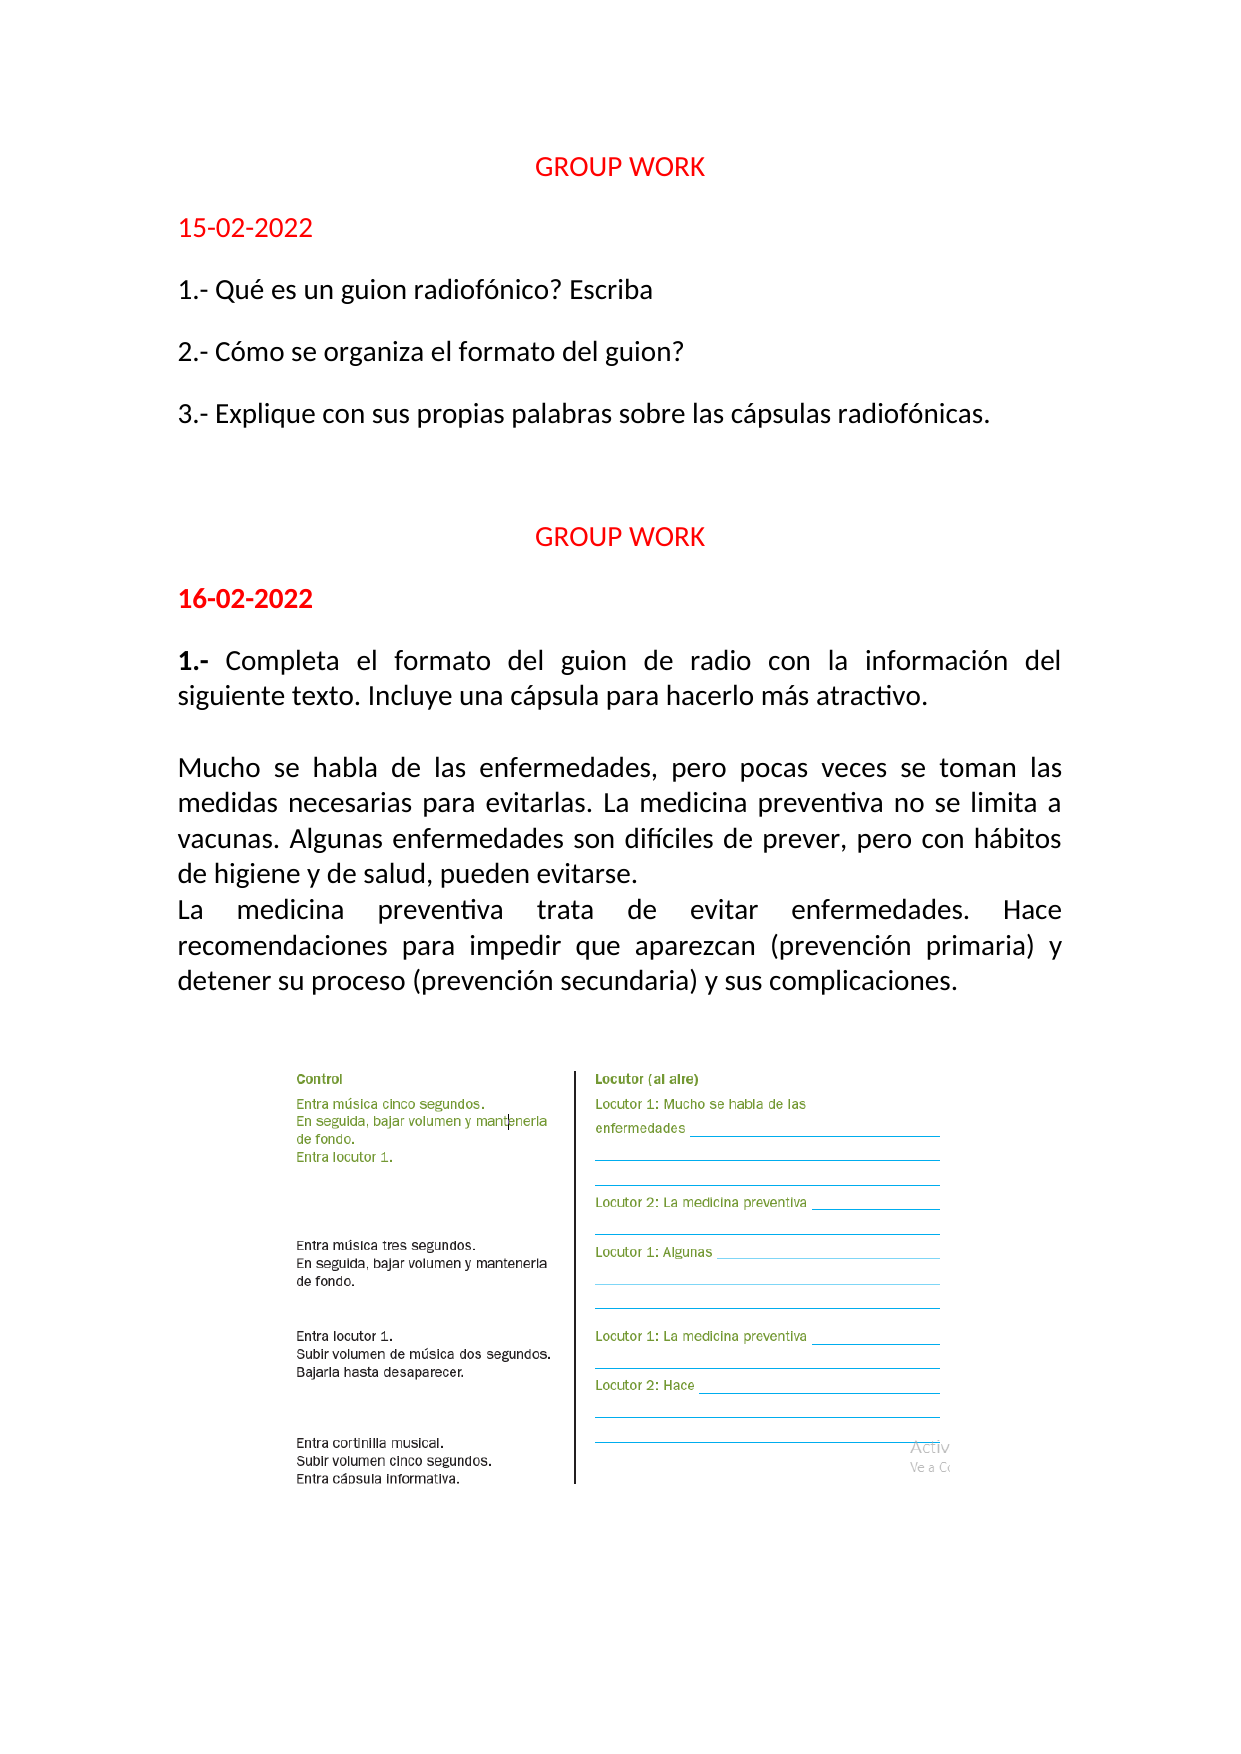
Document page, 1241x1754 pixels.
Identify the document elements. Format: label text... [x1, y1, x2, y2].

text GROUP WORK [177, 518, 1063, 554]
text 2.- Cómo se organiza el formato del guion? [177, 333, 1063, 368]
text 1.- Qué es un guion radiofónico? Escriba [177, 271, 1063, 307]
text 16-02-2022 [177, 580, 1063, 616]
text 1.- Completa el formato del guion de radio con la información del siguiente texto. Incluye una cápsula para hacerlo más atractivo. [177, 642, 1063, 713]
text La medicina preventiva trata de evitar enfermedades. Hace recomendaciones para impedir que aparezcan (prevención primaria) y detener su proceso (prevención secundaria) y sus complicaciones. [177, 891, 1063, 998]
text Mucho se habla de las enfermedades, pero pocas veces se toman las medidas necesarias para evitarlas. La medicina preventiva no se limita a vacunas. Algunas enfermedades son difíciles de prever, pero con hábitos de higiene y de salud, pueden evitarse. [177, 749, 1063, 891]
text GROUP WORK [177, 148, 1063, 183]
picture [290, 1059, 950, 1484]
text 15-02-2022 [177, 209, 1063, 245]
text 3.- Explique con sus propias palabras sobre las cápsulas radiofónicas. [177, 395, 1063, 430]
